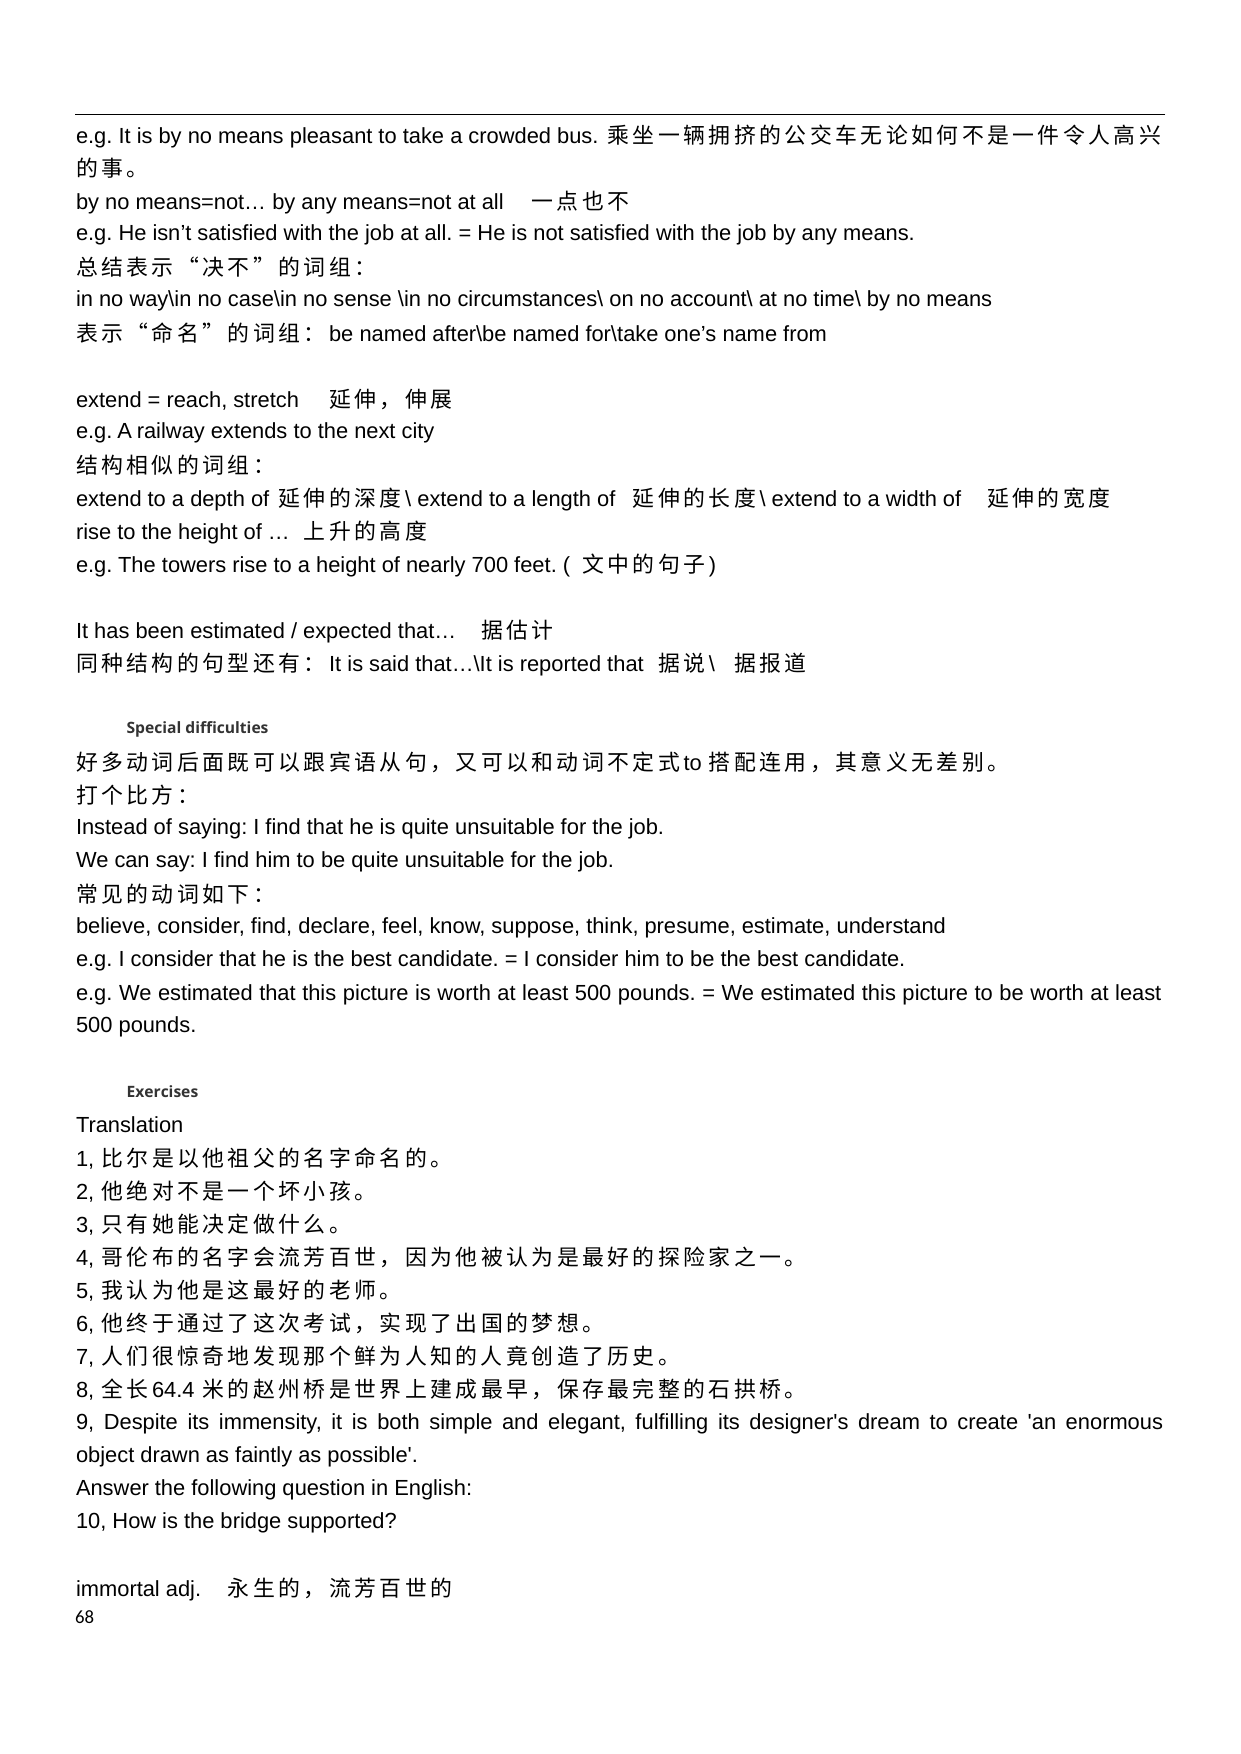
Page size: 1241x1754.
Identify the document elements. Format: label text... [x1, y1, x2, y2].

text We can say: I find him to be quite unsuitable for the job. [76, 843, 1164, 876]
text immortal adj. 永生的，流芳百世的 [76, 1570, 1164, 1603]
text 2, 他绝对不是一个坏小孩。 [76, 1174, 1164, 1207]
text 打个比方： [76, 777, 1164, 810]
text 总结表示“决不”的词组： [76, 249, 1164, 282]
text Special difficulties [76, 711, 1164, 744]
text believe, consider, find, declare, feel, know, suppose, think, presume, estimate, understand [76, 909, 1164, 942]
text 结构相似的词组： [76, 447, 1164, 480]
text e.g. A railway extends to the next city [76, 414, 1164, 447]
text e.g. He isn’t satisfied with the job at all. = He is not satisfied with the job by any means. [76, 216, 1164, 249]
text Exercises [76, 1074, 1164, 1108]
text 常见的动词如下： [76, 876, 1164, 909]
text 表示“命名”的词组：be named after\be named for\take one’s name from [76, 315, 1164, 348]
text Instead of saying: I find that he is quite unsuitable for the job. [76, 810, 1164, 843]
text 10, How is the bridge supported? [76, 1504, 1164, 1537]
text 好多动词后面既可以跟宾语从句，又可以和动词不定式to 搭配连用，其意义无差别。 [76, 744, 1164, 777]
text 6, 他终于通过了这次考试，实现了出国的梦想。 [76, 1306, 1164, 1339]
text e.g. The towers rise to a height of nearly 700 feet. (文中的句子) [76, 546, 1164, 579]
text e.g. It is by no means pleasant to take a crowded bus.乘坐一辆拥挤的公交车无论如何不是一件令人高兴的事。 [76, 117, 1164, 183]
text extend to a depth of 延伸的深度\ extend to a length of 延伸的长度\ extend to a width of 延伸的宽度 [76, 480, 1164, 513]
text 同种结构的句型还有：It is said that…\It is reported that 据说\据报道 [76, 645, 1164, 678]
text It has been estimated / expected that…据估计 [76, 612, 1164, 645]
text in no way\in no case\in no sense \in no circumstances\ on no account\ at no time\ by no means [76, 282, 1164, 315]
text e.g. We estimated that this picture is worth at least 500 pounds. = We estimated this picture to be worth at least 500 pounds. [76, 976, 1164, 1042]
text 5, 我认为他是这最好的老师。 [76, 1273, 1164, 1306]
text 3, 只有她能决定做什么。 [76, 1207, 1164, 1240]
text e.g. I consider that he is the best candidate. = I consider him to be the best candidate. [76, 942, 1164, 976]
text extend = reach, stretch 延伸，伸展 [76, 381, 1164, 414]
text 1, 比尔是以他祖父的名字命名的。 [76, 1141, 1164, 1174]
text by no means=not… by any means=not at all 一点也不 [76, 183, 1164, 216]
text Translation [76, 1108, 1164, 1141]
text Answer the following question in English: [76, 1471, 1164, 1504]
text 7, 人们很惊奇地发现那个鲜为人知的人竟创造了历史。 [76, 1339, 1164, 1372]
text 8, 全长64.4米的赵州桥是世界上建成最早，保存最完整的石拱桥。 [76, 1372, 1164, 1405]
text 9, Despite its immensity, it is both simple and elegant, fulfilling its designer's dream to create 'an enormous object drawn as faintly as possible'. [76, 1405, 1164, 1471]
text rise to the height of …上升的高度 [76, 513, 1164, 546]
text 4, 哥伦布的名字会流芳百世，因为他被认为是最好的探险家之一。 [76, 1240, 1164, 1273]
